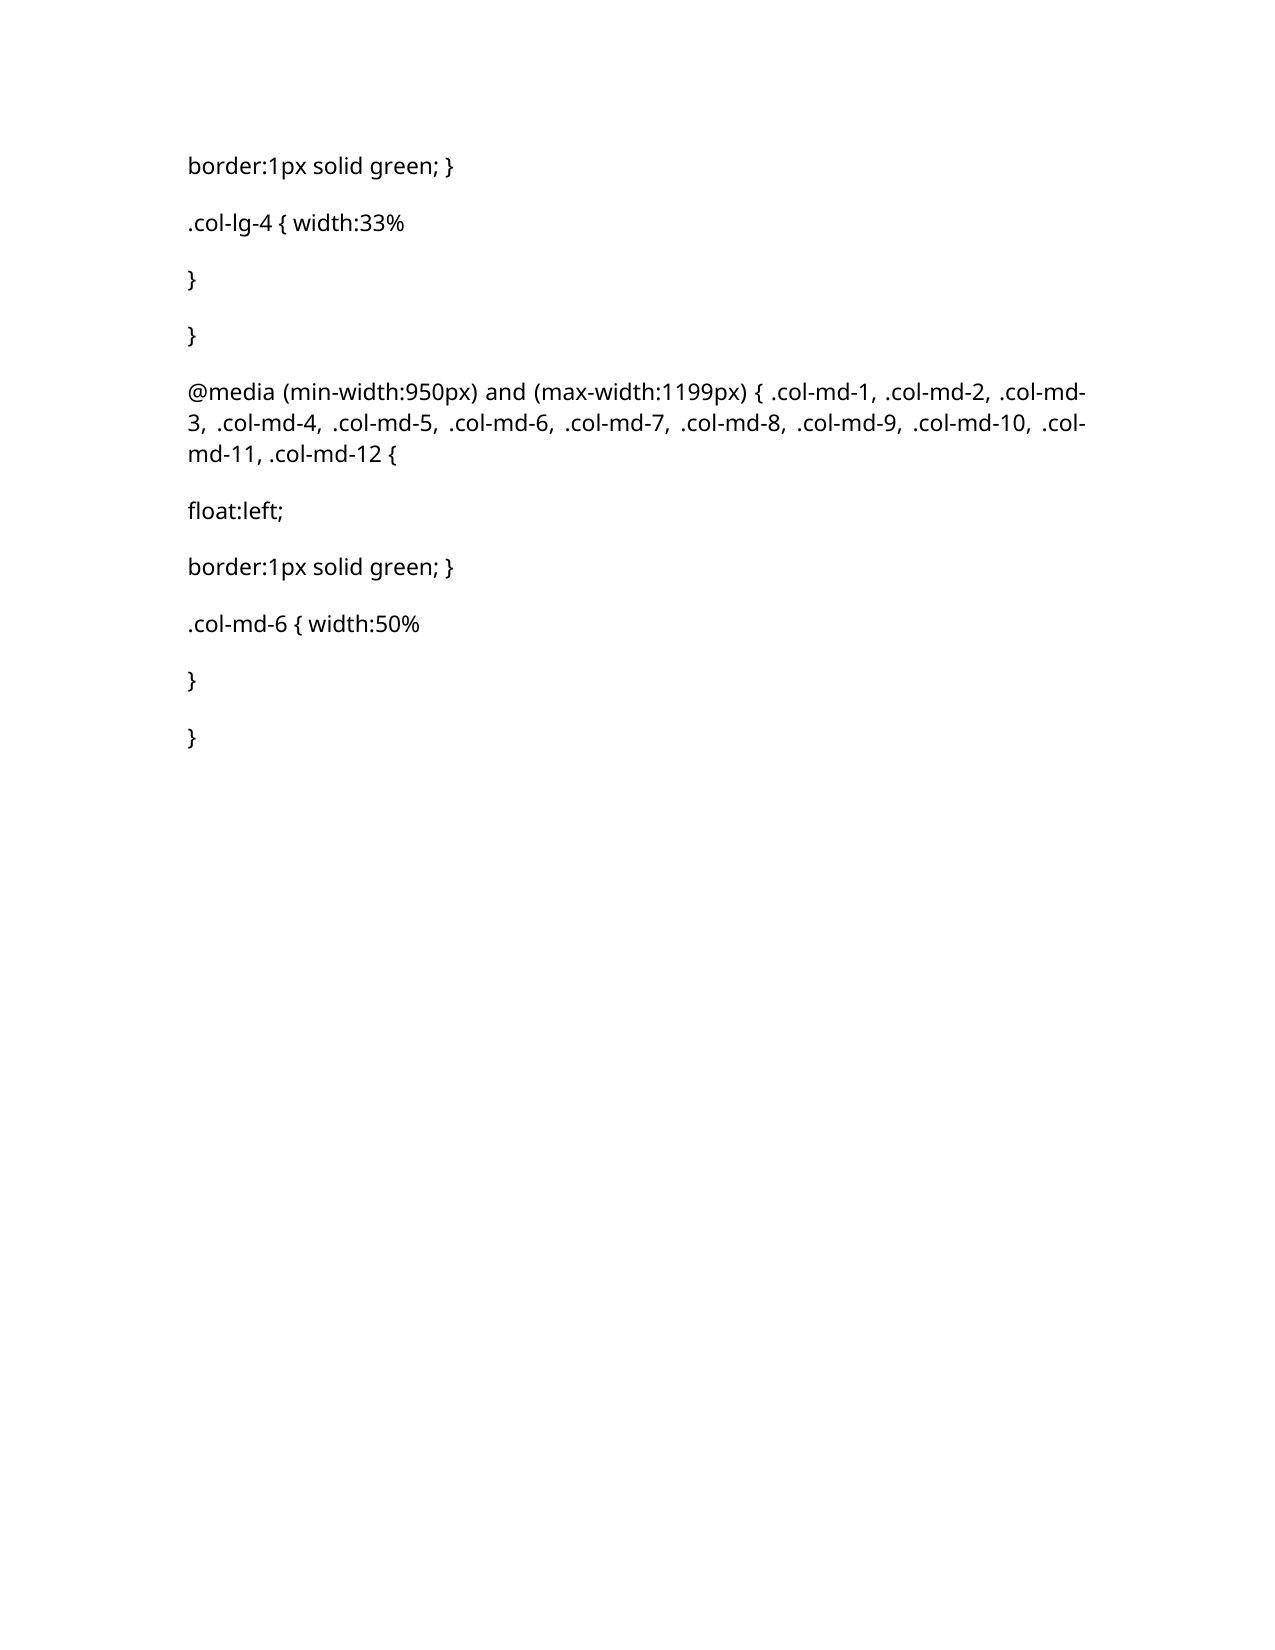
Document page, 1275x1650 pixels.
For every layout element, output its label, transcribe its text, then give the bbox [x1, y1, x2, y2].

text border:1px solid green; } [187, 551, 1087, 582]
text border:1px solid green; } [187, 150, 1087, 181]
text @media (min-width:950px) and (max-width:1199px) { .col-md-1, .col-md-2, .col-md-3, .col-md-4, .col-md-5, .col-md-6, .col-md-7, .col-md-8, .col-md-9, .col-md-10, .col-md-11, .col-md-12 { [187, 376, 1087, 469]
text float:left; [187, 495, 1087, 526]
text } [187, 721, 1087, 752]
text } [187, 664, 1087, 695]
text .col-md-6 { width:50% [187, 608, 1087, 639]
text } [187, 319, 1087, 351]
text .col-lg-4 { width:33% [187, 206, 1087, 238]
text } [187, 263, 1087, 294]
